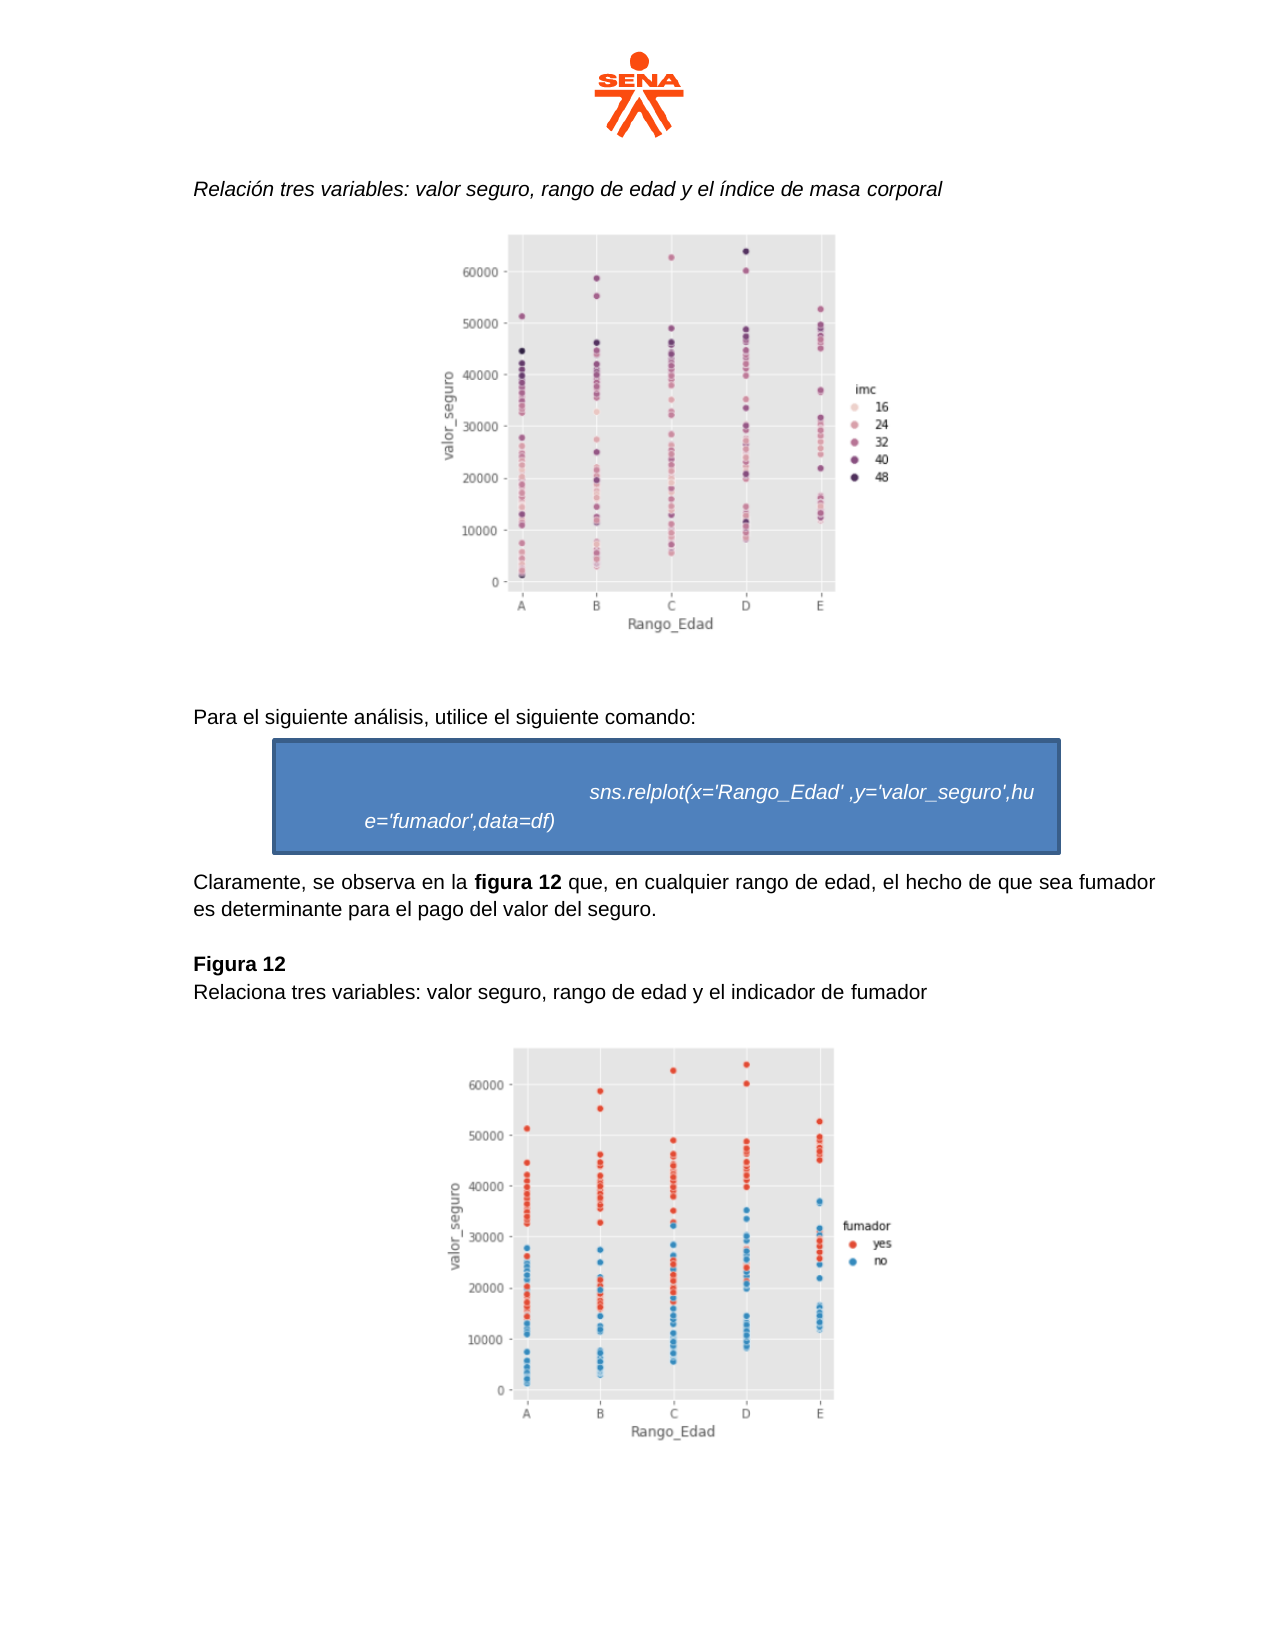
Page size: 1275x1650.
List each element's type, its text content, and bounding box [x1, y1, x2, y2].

text Relación tres variables: valor seguro, rango de edad y el índice de masa corporal [193, 177, 1157, 201]
text Relaciona tres variables: valor seguro, rango de edad y el indicador de fumador [193, 979, 1157, 1003]
picture [430, 232, 920, 646]
text Para el siguiente análisis, utilice el siguiente comando: [193, 704, 1157, 728]
picture [445, 1034, 905, 1448]
text Claramente, se observa en la figura 12 que, en cualquier rango de edad, el hecho de que sea fumador es determinante para el pago del valor del seguro. [193, 869, 1157, 921]
picture [585, 48, 690, 142]
text Figura 12 [193, 952, 1157, 976]
